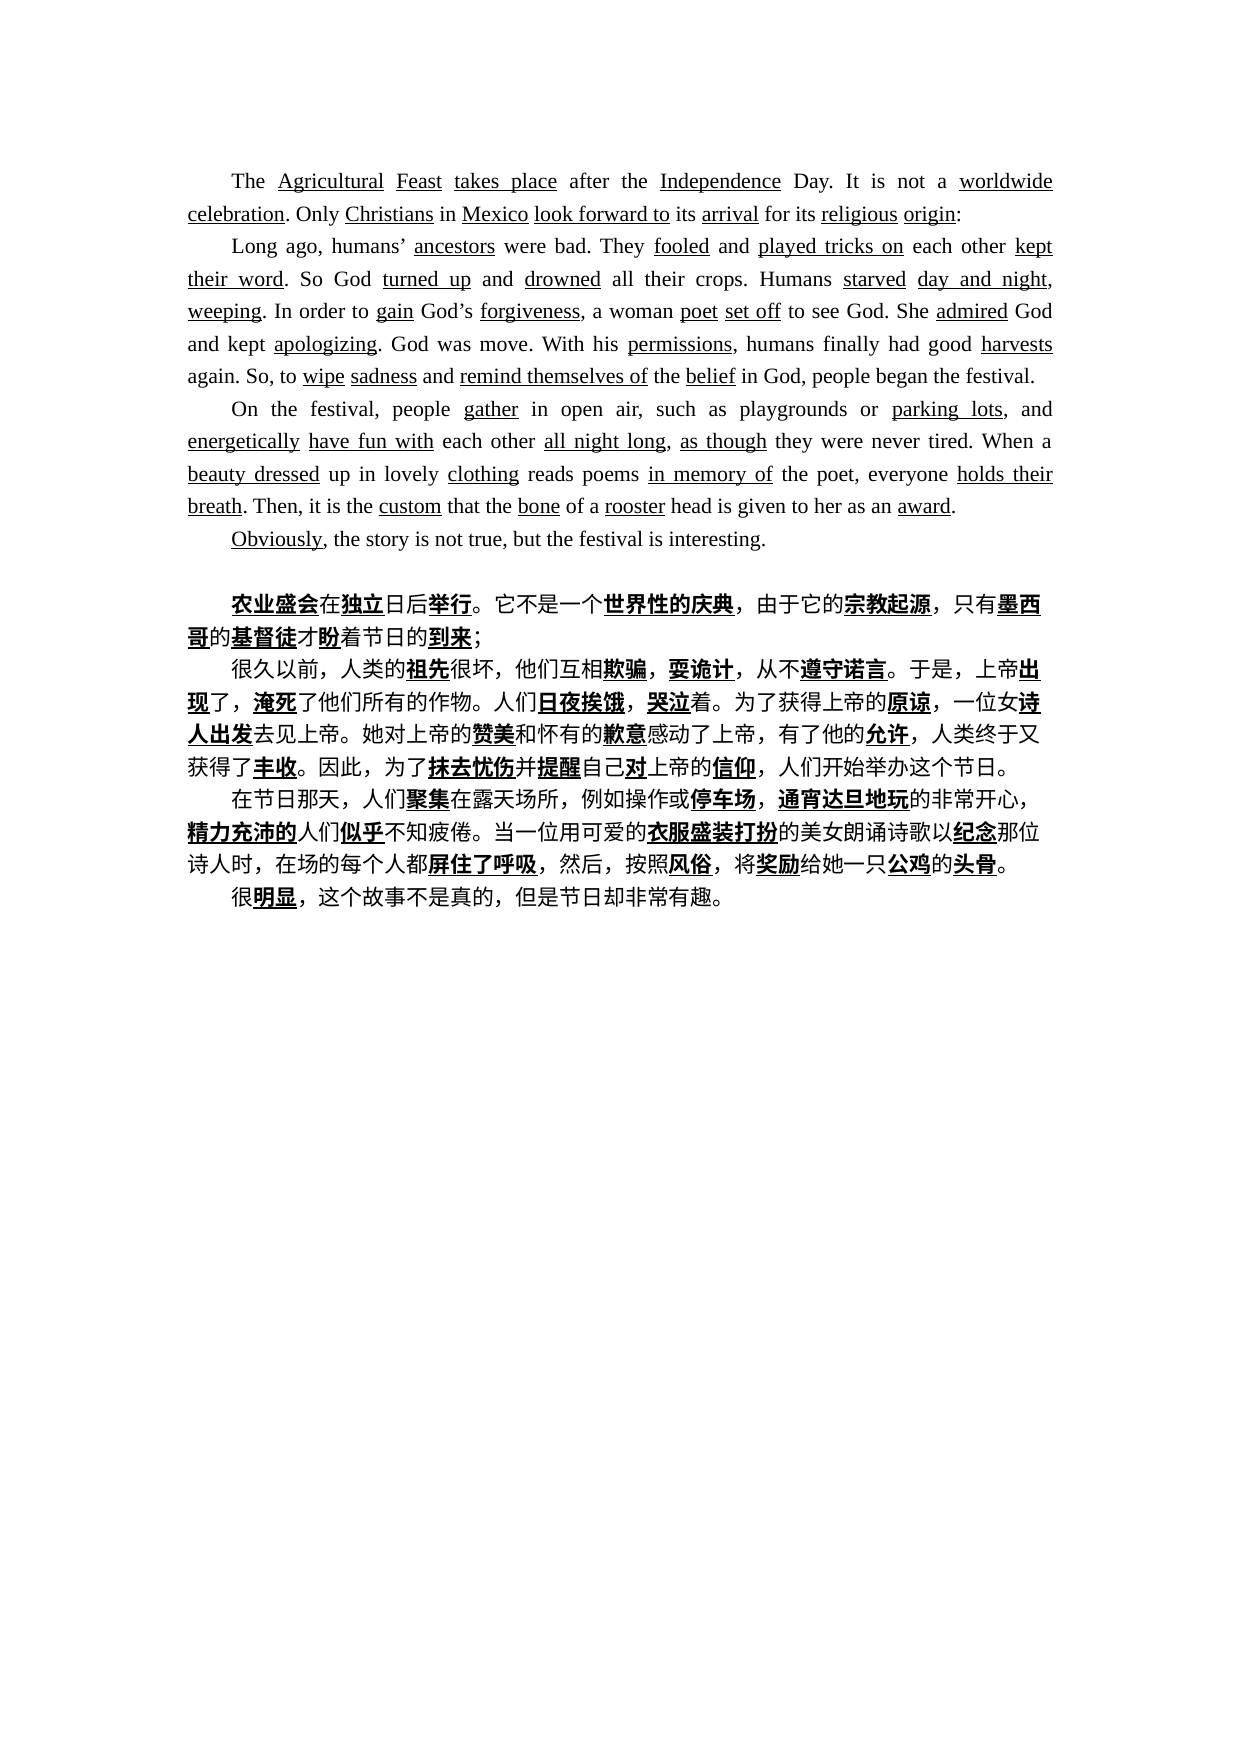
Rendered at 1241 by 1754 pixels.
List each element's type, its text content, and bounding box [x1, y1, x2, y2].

text On the festival, people gather in open air, such as playgrounds or parking lots, and energetically have fun with each other all night long, as though they were never tired. When a beauty dressed up in lovely clothing reads poems in memory of the poet, everyone holds their breath. Then, it is the custom that the bone of a rooster head is given to her as an award. [187, 392, 1053, 522]
text Obviously, the story is not true, but the festival is interesting. [187, 522, 1053, 554]
text 很久以前，人类的祖先很坏，他们互相欺骗，耍诡计，从不遵守诺言。于是，上帝出现了，淹死了他们所有的作物。人们日夜挨饿，哭泣着。为了获得上帝的原谅，一位女诗人出发去见上帝。她对上帝的赞美和怀有的歉意感动了上帝，有了他的允许，人类终于又获得了丰收。因此，为了抹去忧伤并提醒自己对上帝的信仰，人们开始举办这个节日。 [187, 652, 1053, 782]
text 在节日那天，人们聚集在露天场所，例如操作或停车场，通宵达旦地玩的非常开心，精力充沛的人们似乎不知疲倦。当一位用可爱的衣服盛装打扮的美女朗诵诗歌以纪念那位诗人时，在场的每个人都屏住了呼吸，然后，按照风俗，将奖励给她一只公鸡的头骨。 [187, 782, 1053, 879]
text Long ago, humans’ ancestors were bad. They fooled and played tricks on each other kept their word. So God turned up and drowned all their crops. Humans starved day and night, weeping. In order to gain God’s forgiveness, a woman poet set off to see God. She admired God and kept apologizing. God was move. With his permissions, humans finally had good harvests again. So, to wipe sadness and remind themselves of the belief in God, people began the festival. [187, 229, 1053, 392]
text The Agricultural Feast takes place after the Independence Day. It is not a worldwide celebration. Only Christians in Mexico look forward to its arrival for its religious origin: [187, 164, 1053, 229]
text 很明显，这个故事不是真的，但是节日却非常有趣。 [187, 879, 1053, 912]
text 农业盛会在独立日后举行。它不是一个世界性的庆典，由于它的宗教起源，只有墨西哥的基督徒才盼着节日的到来； [187, 587, 1053, 652]
